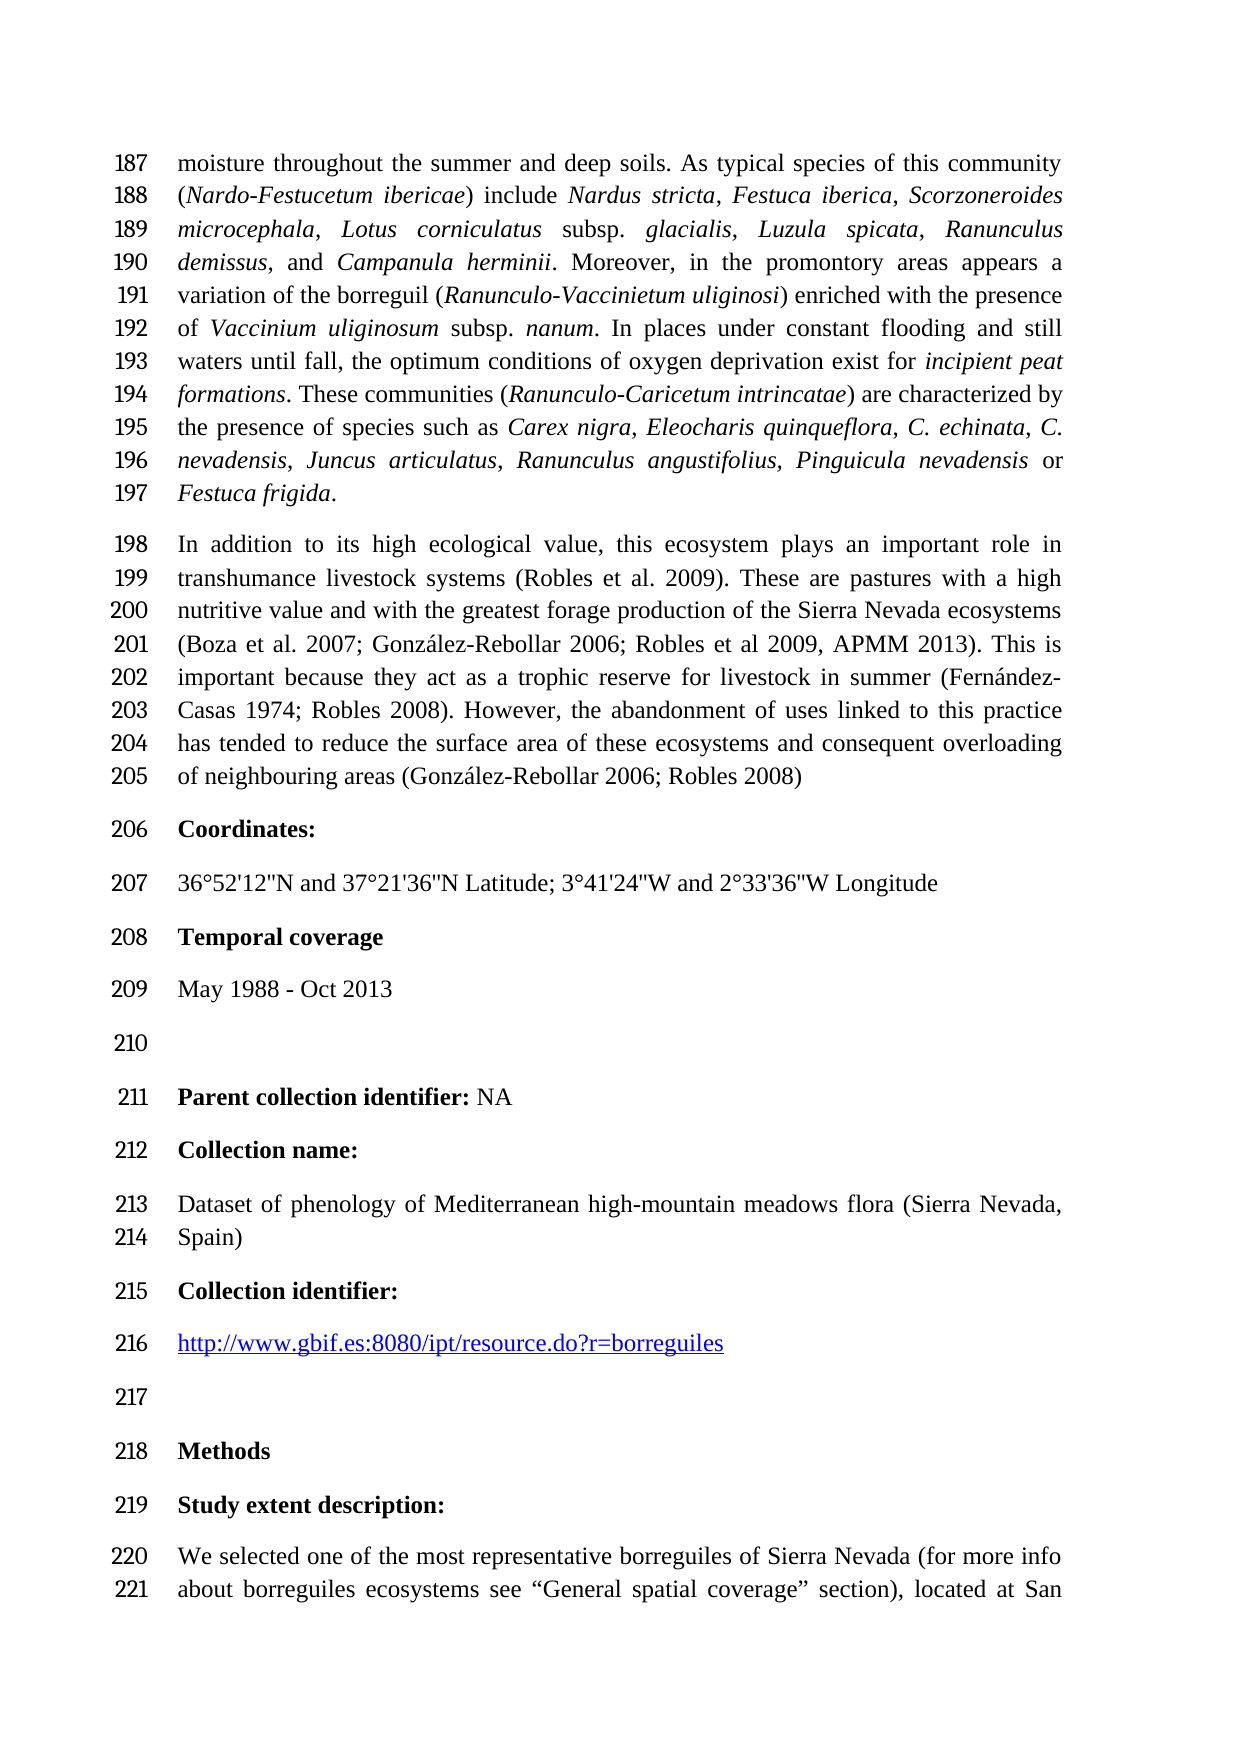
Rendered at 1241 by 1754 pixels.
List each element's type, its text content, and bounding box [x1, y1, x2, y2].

text http://www.gbif.es:8080/ipt/resource.do?r=borreguiles [177, 1328, 1063, 1357]
text Temporal coverage [177, 922, 1063, 951]
text Dataset of phenology of Mediterranean high-mountain meadows flora (Sierra Nevada, Spain) [177, 1189, 1063, 1251]
text Collection name: [177, 1136, 1063, 1164]
text May 1988 - Oct 2013 [177, 974, 1063, 1003]
text Coordinates: [177, 814, 1063, 843]
text Methods [177, 1436, 1063, 1464]
text Study extent description: [177, 1490, 1063, 1518]
text In addition to its high ecological value, this ecosystem plays an important role in transhumance livestock systems (Robles et al. 2009). These are pastures with a high nutritive value and with the greatest forage production of the Sierra Nevada ecosystems (Boza et al. 2007; González-Rebollar 2006; Robles et al 2009, APMM 2013). This is important because they act as a trophic reserve for livestock in summer (Fernández-Casas 1974; Robles 2008). However, the abandonment of uses linked to this practice has tended to reduce the surface area of these ecosystems and consequent overloading of neighbouring areas (González-Rebollar 2006; Robles 2008) [177, 529, 1063, 789]
text 36°52'12''N and 37°21'36''N Latitude; 3°41'24''W and 2°33'36''W Longitude [177, 868, 1063, 897]
text Collection identifier: [177, 1276, 1063, 1305]
text Parent collection identifier: NA [177, 1082, 1063, 1111]
